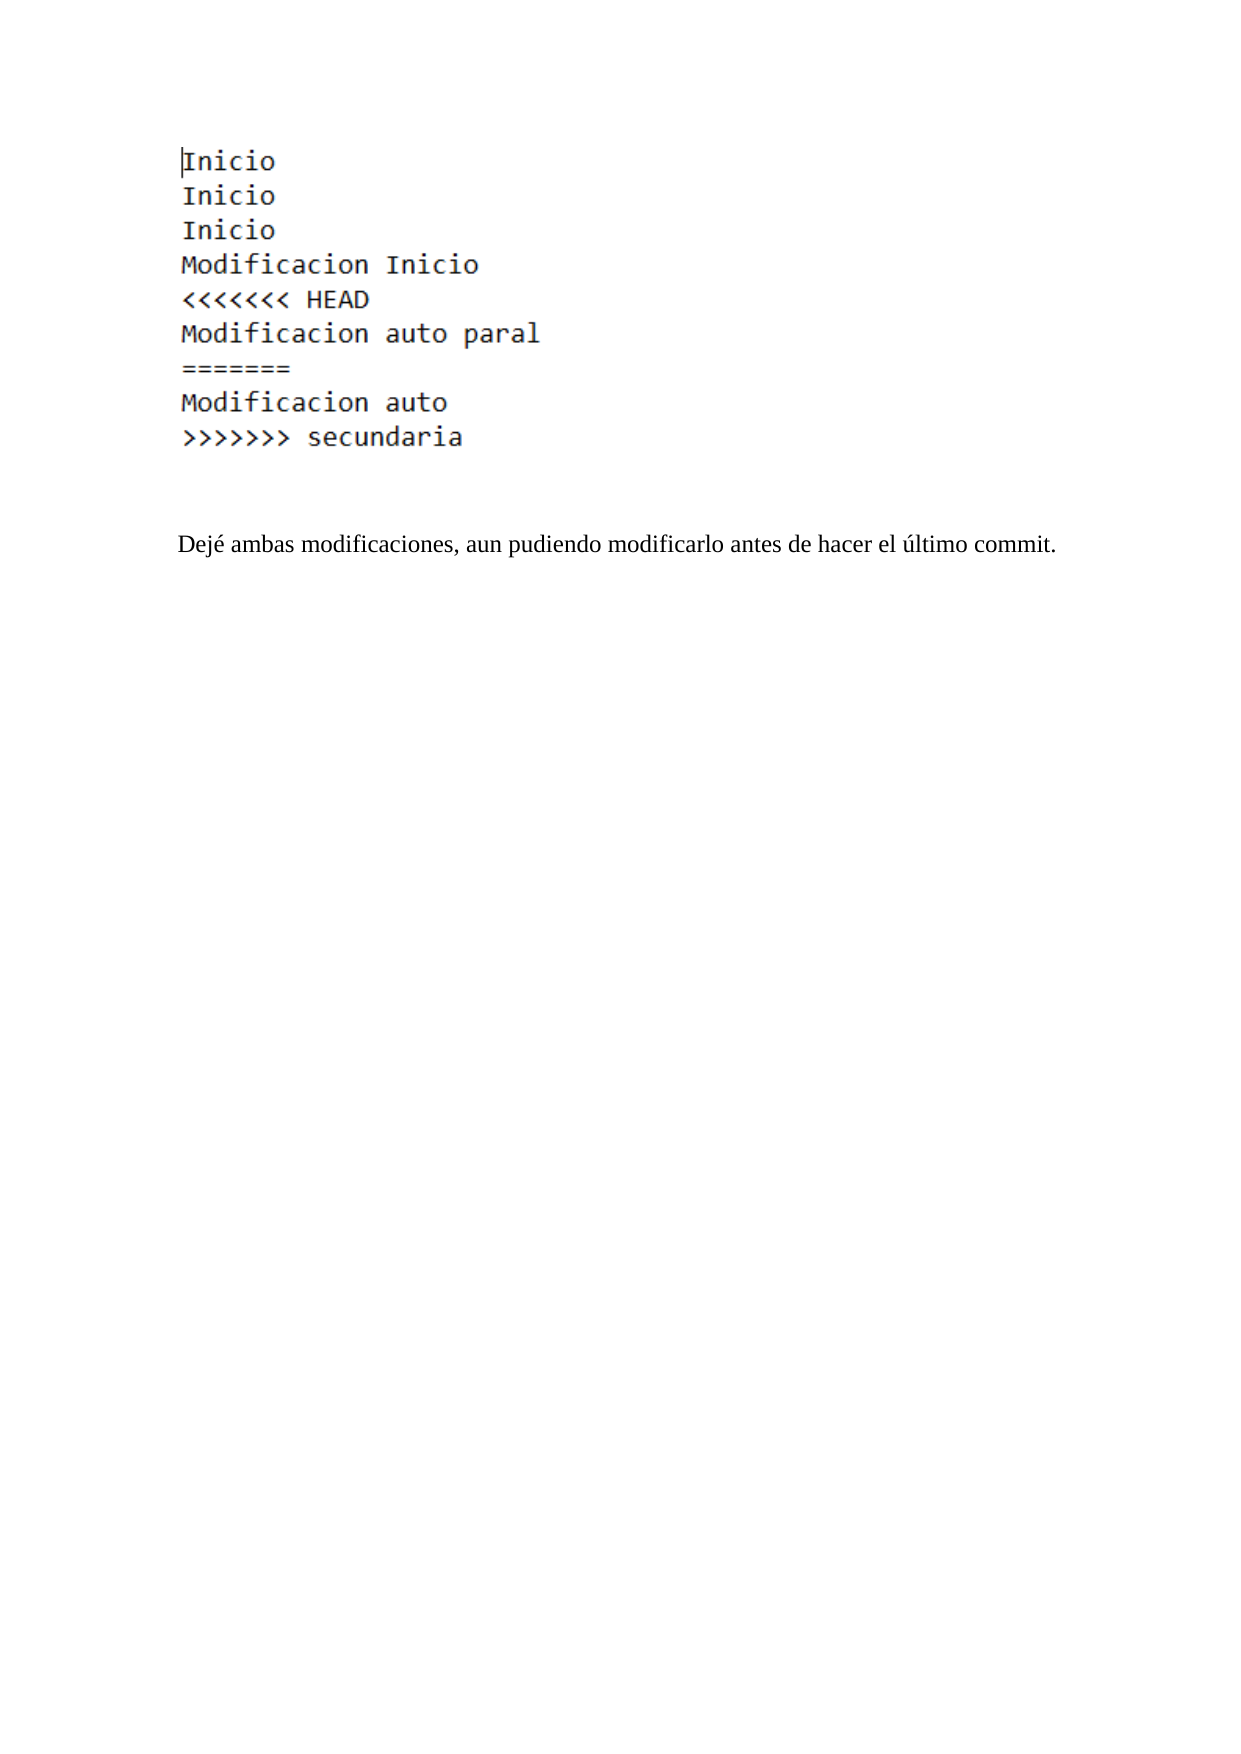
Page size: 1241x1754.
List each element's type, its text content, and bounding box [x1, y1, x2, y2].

text Dejé ambas modificaciones, aun pudiendo modificarlo antes de hacer el último commit. [177, 529, 1063, 558]
picture [177, 147, 692, 501]
